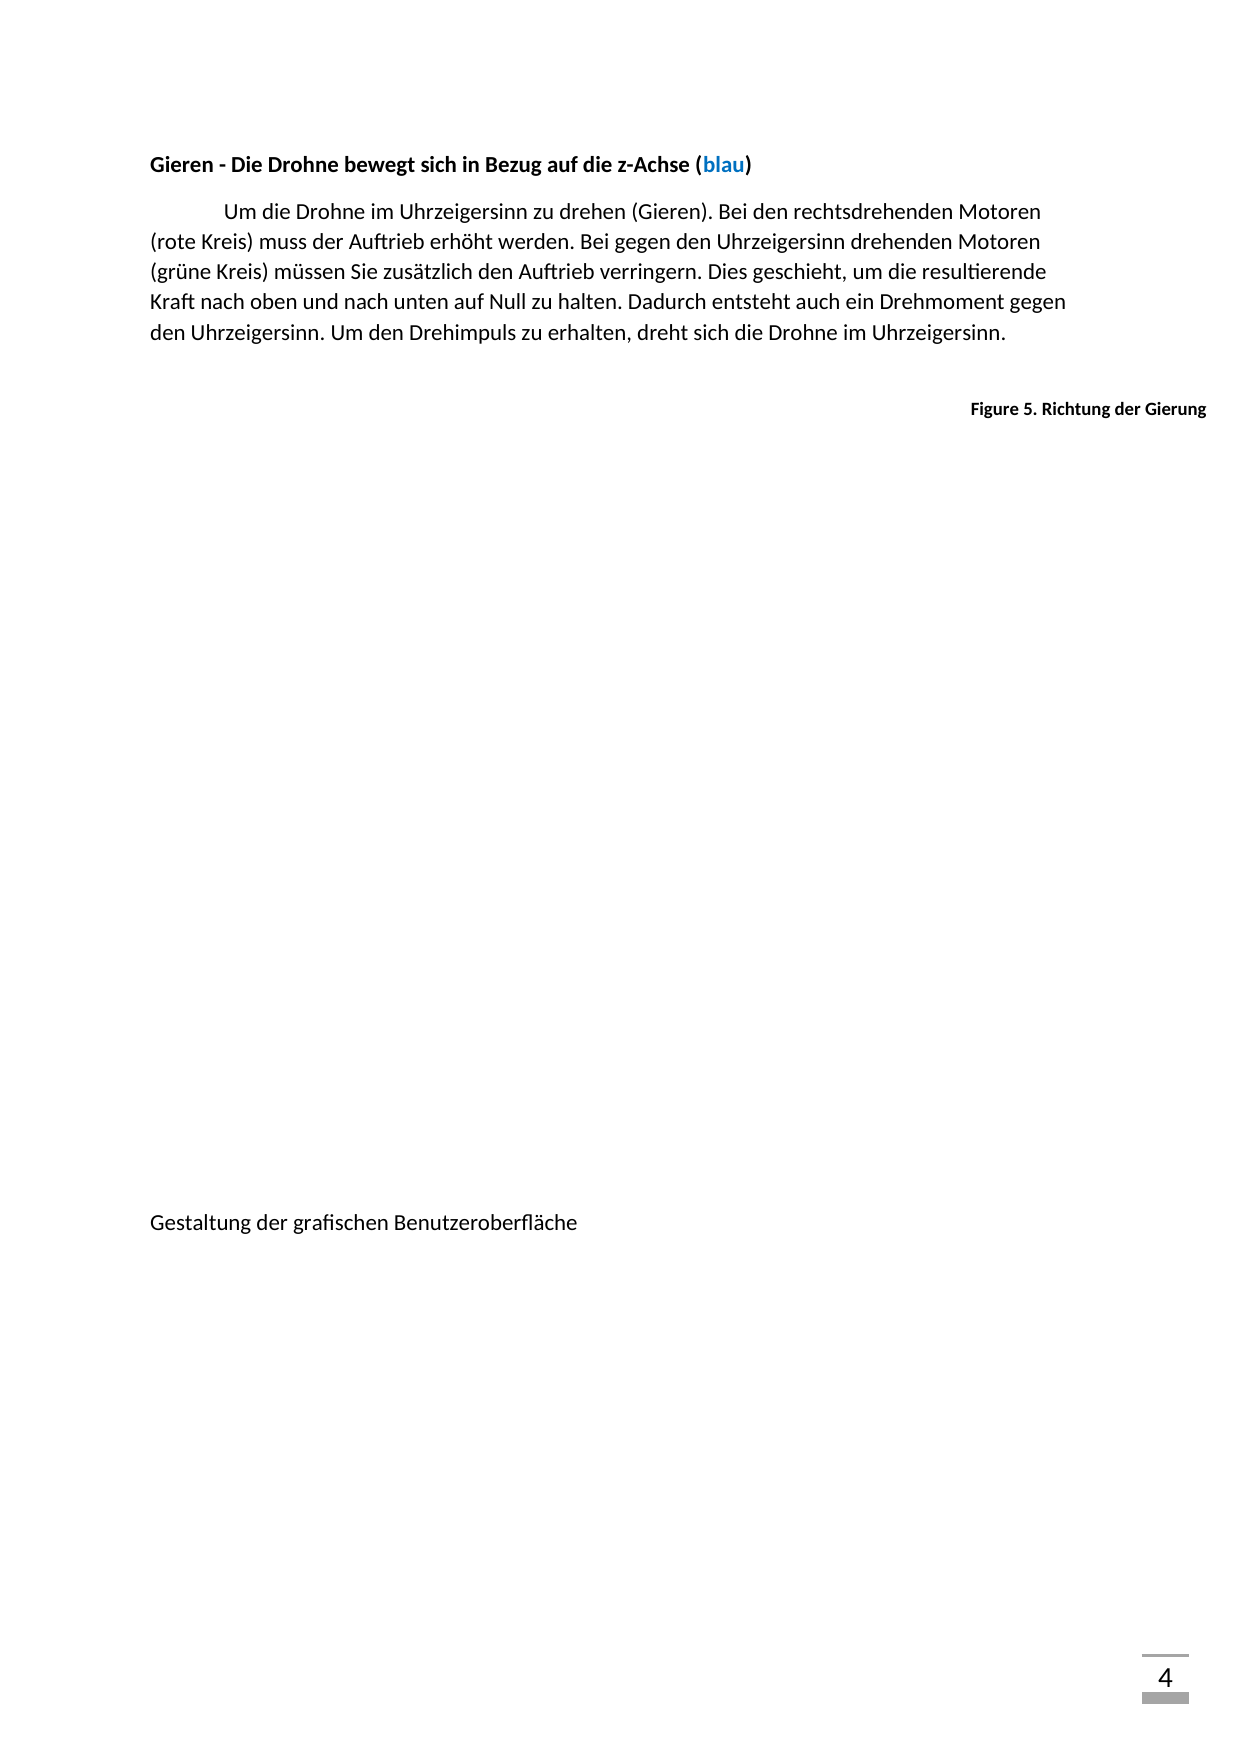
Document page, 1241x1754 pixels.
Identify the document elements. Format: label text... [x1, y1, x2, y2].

text Gestaltung der grafischen Benutzeroberfläche [150, 1208, 1090, 1236]
text Gieren - Die Drohne bewegt sich in Bezug auf die z-Achse (blau) [150, 150, 1090, 178]
text Um die Drohne im Uhrzeigersinn zu drehen (Gieren). Bei den rechtsdrehenden Motoren (rote Kreis) muss der Auftrieb erhöht werden. Bei gegen den Uhrzeigersinn drehenden Motoren (grüne Kreis) müssen Sie zusätzlich den Auftrieb verringern. Dies geschieht, um die resultierende Kraft nach oben und nach unten auf Null zu halten. Dadurch entsteht auch ein Drehmoment gegen den Uhrzeigersinn. Um den Drehimpuls zu erhalten, dreht sich die Drohne im Uhrzeigersinn. [150, 197, 1090, 346]
